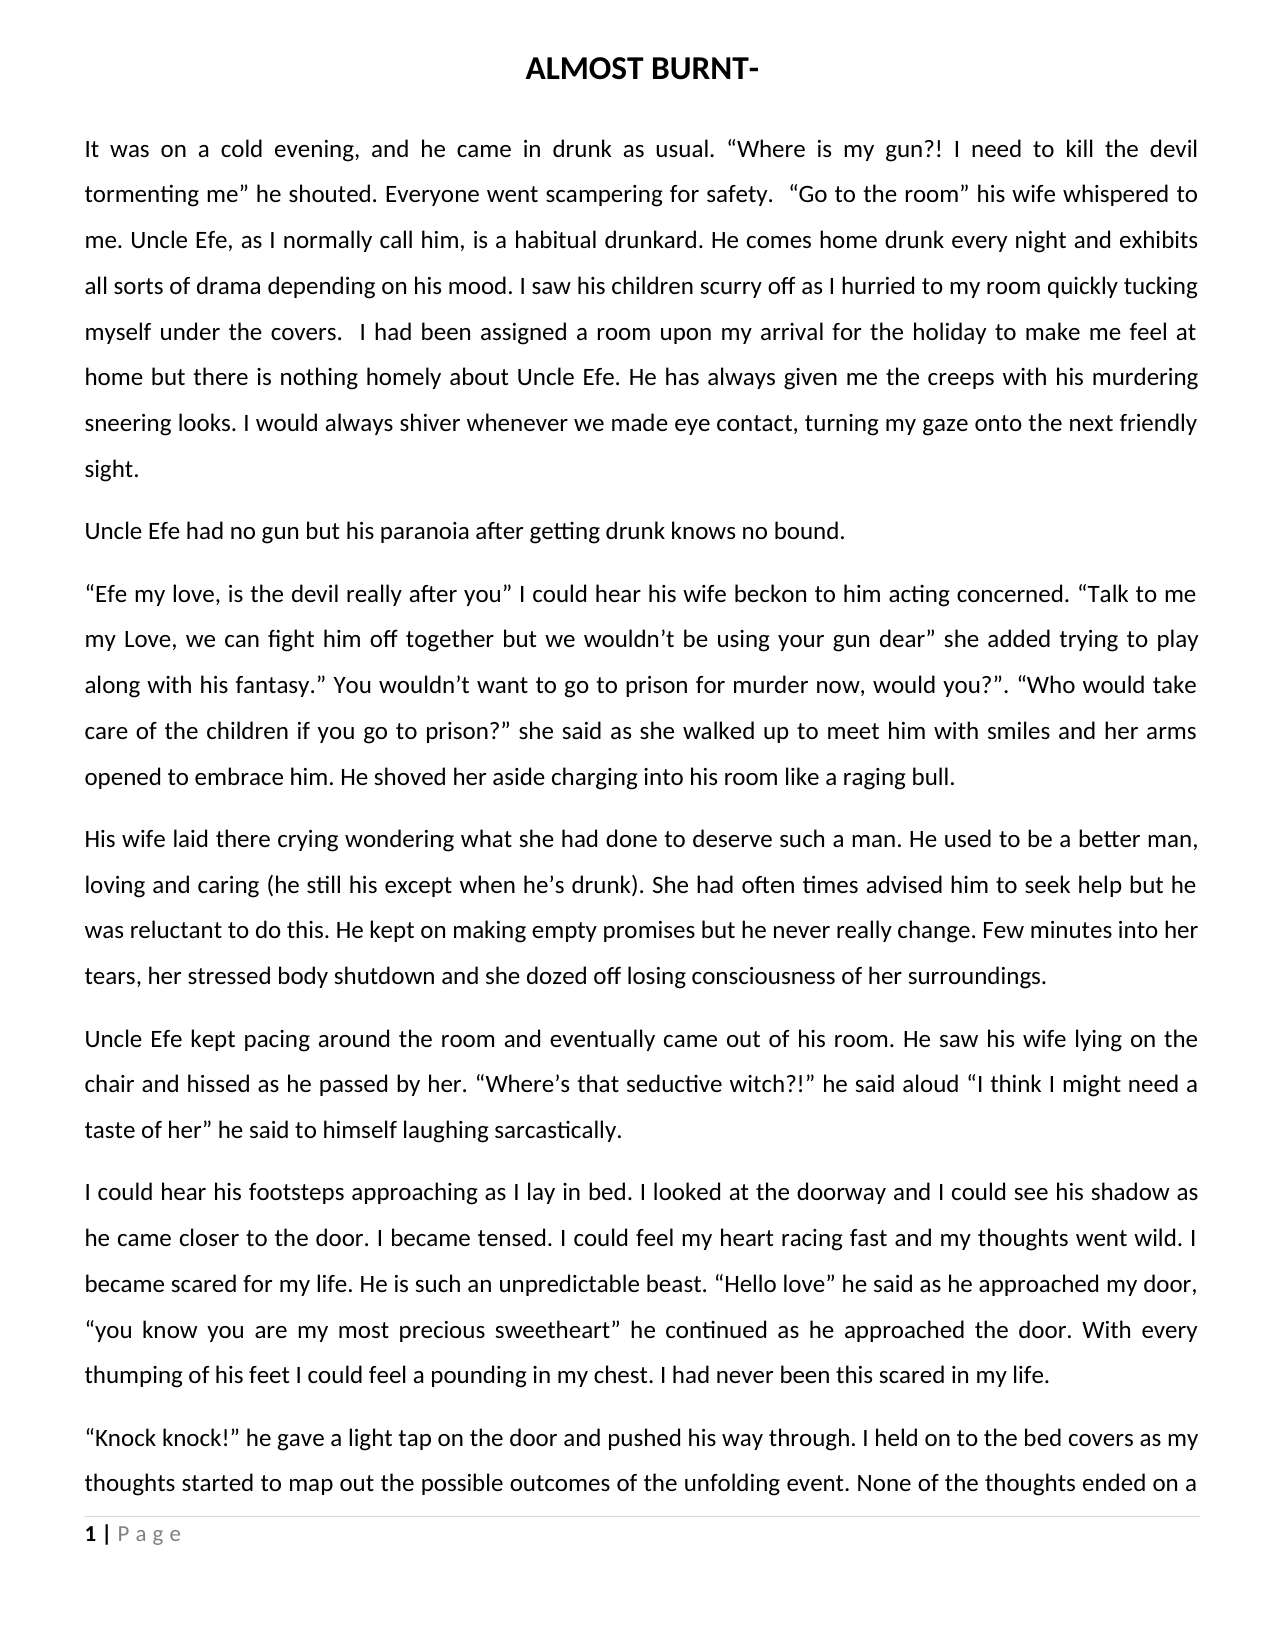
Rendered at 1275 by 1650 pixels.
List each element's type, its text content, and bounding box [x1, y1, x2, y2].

text “Efe my love, is the devil really after you” I could hear his wife beckon to him acting concerned. “Talk to me my Love, we can fight him off together but we wouldn’t be using your gun dear” she added trying to play along with his fantasy.” You wouldn’t want to go to prison for murder now, would you?”. “Who would take care of the children if you go to prison?” she said as she walked up to meet him with smiles and her arms opened to embrace him. He shoved her aside charging into his room like a raging bull. [84, 578, 1200, 791]
text Uncle Efe kept pacing around the room and eventually came out of his room. He saw his wife lying on the chair and hissed as he passed by her. “Where’s that seductive witch?!” he said aloud “I think I might need a taste of her” he said to himself laughing sarcastically. [84, 1023, 1200, 1145]
text Uncle Efe had no gun but his paranoia after getting drunk knows no bound. [84, 515, 1200, 546]
text His wife laid there crying wondering what she had done to deserve such a man. He used to be a better man, loving and caring (he still his except when he’s drunk). She had often times advised him to seek help but he was reluctant to do this. He kept on making empty promises but he never really change. Few minutes into her tears, her stressed body shutdown and she dozed off losing consciousness of her surroundings. [84, 823, 1200, 991]
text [84, 1422, 1200, 1498]
text It was on a cold evening, and he came in drunk as usual. “Where is my gun?! I need to kill the devil tormenting me” he shouted. Everyone went scampering for safety. “Go to the room” his wife whispered to me. Uncle Efe, as I normally call him, is a habitual drunkard. He comes home drunk every night and exhibits all sorts of drama depending on his mood. I saw his children scurry off as I hurried to my room quickly tucking myself under the covers. I had been assigned a room upon my arrival for the holiday to make me feel at home but there is nothing homely about Uncle Efe. He has always given me the creeps with his murdering sneering looks. I would always shiver whenever we made eye contact, turning my gaze onto the next friendly sight. [84, 133, 1200, 483]
text ALMOST BURNT- [84, 47, 1200, 88]
text I could hear his footsteps approaching as I lay in bed. I looked at the doorway and I could see his shadow as he came closer to the door. I became tensed. I could feel my heart racing fast and my thoughts went wild. I became scared for my life. He is such an unpredictable beast. “Hello love” he said as he approached my door, “you know you are my most precious sweetheart” he continued as he approached the door. With every thumping of his feet I could feel a pounding in my chest. I had never been this scared in my life. [84, 1177, 1200, 1390]
